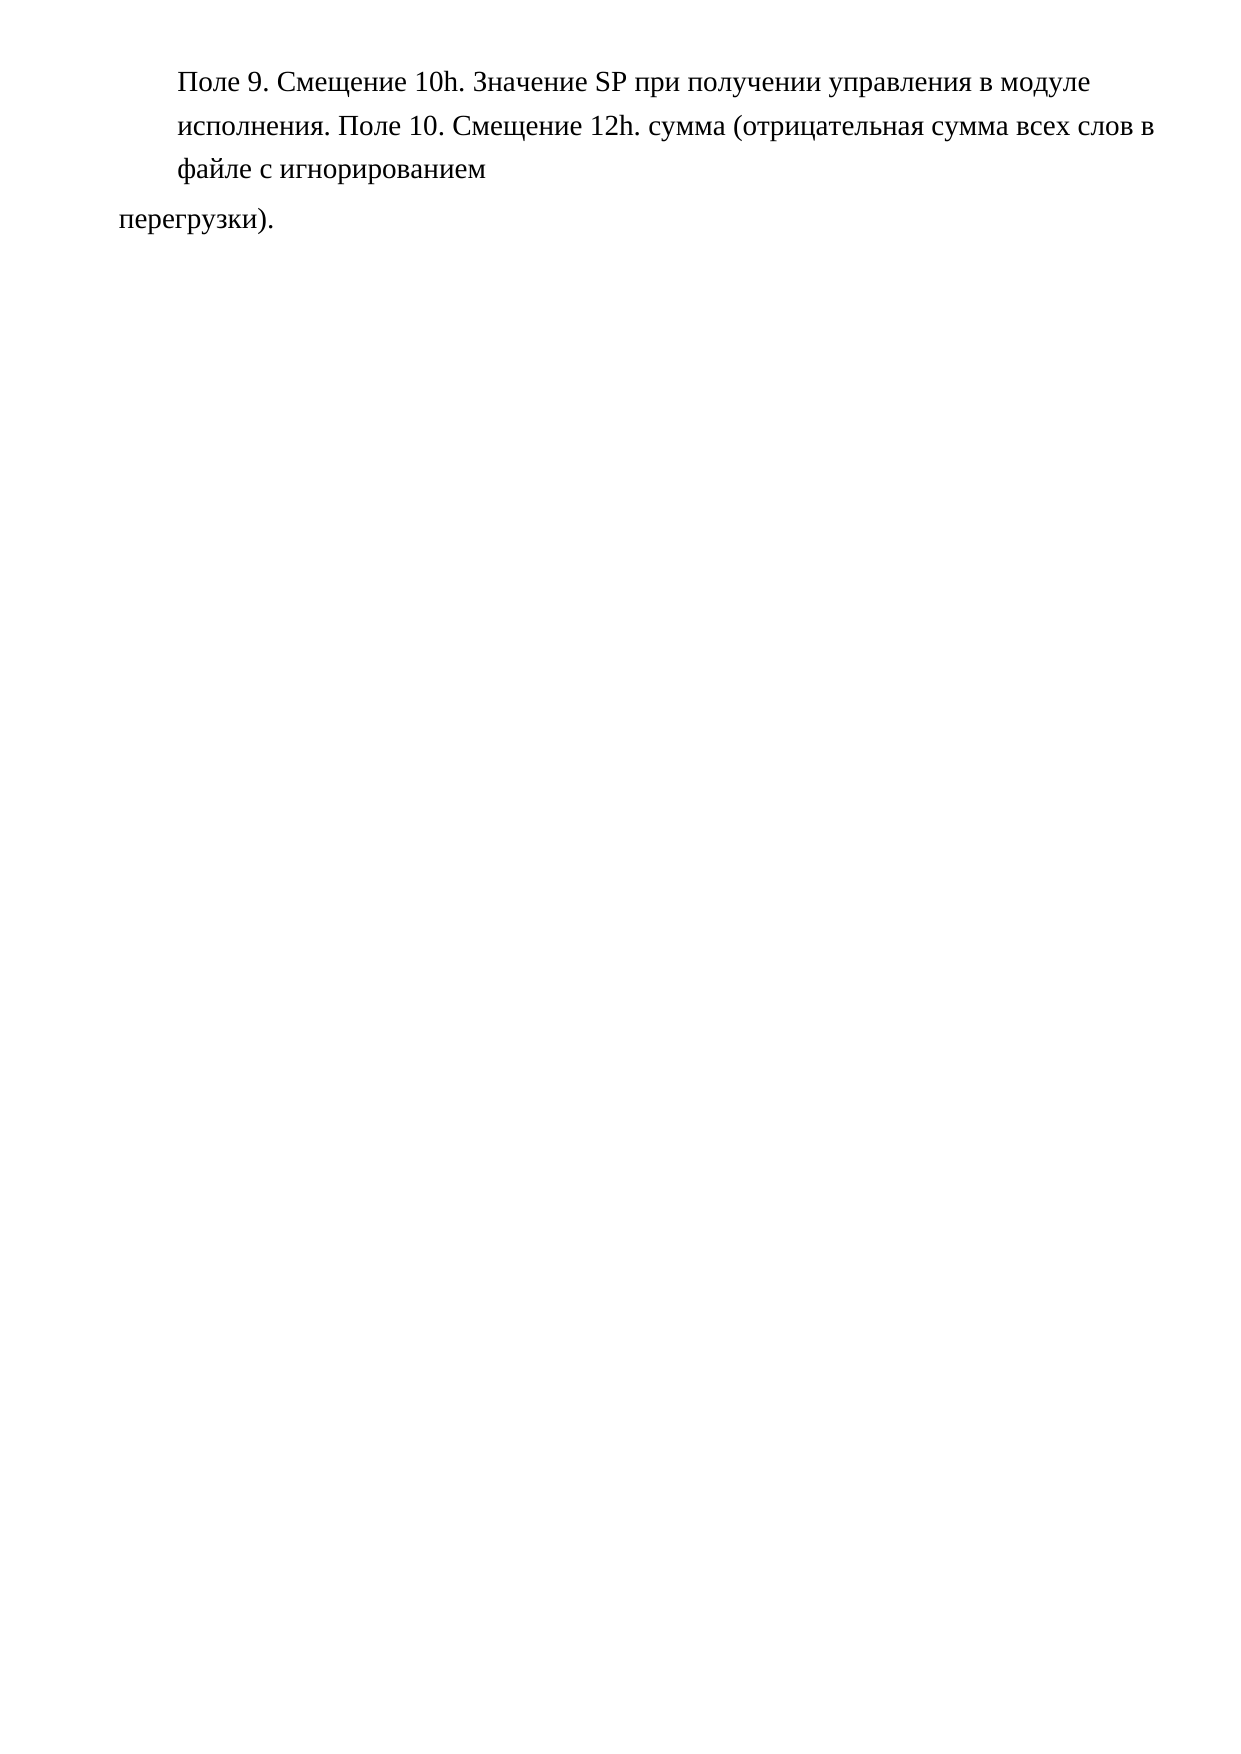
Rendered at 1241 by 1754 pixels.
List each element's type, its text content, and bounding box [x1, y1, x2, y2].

text перегрузки). [119, 202, 1182, 235]
text Поле 9. Смещение 10h. Значение SP при получении управления в модуле исполнения. Поле 10. Смещение 12h. сумма (отрицательная сумма всех слов в файле с игнорированием [177, 64, 1182, 185]
